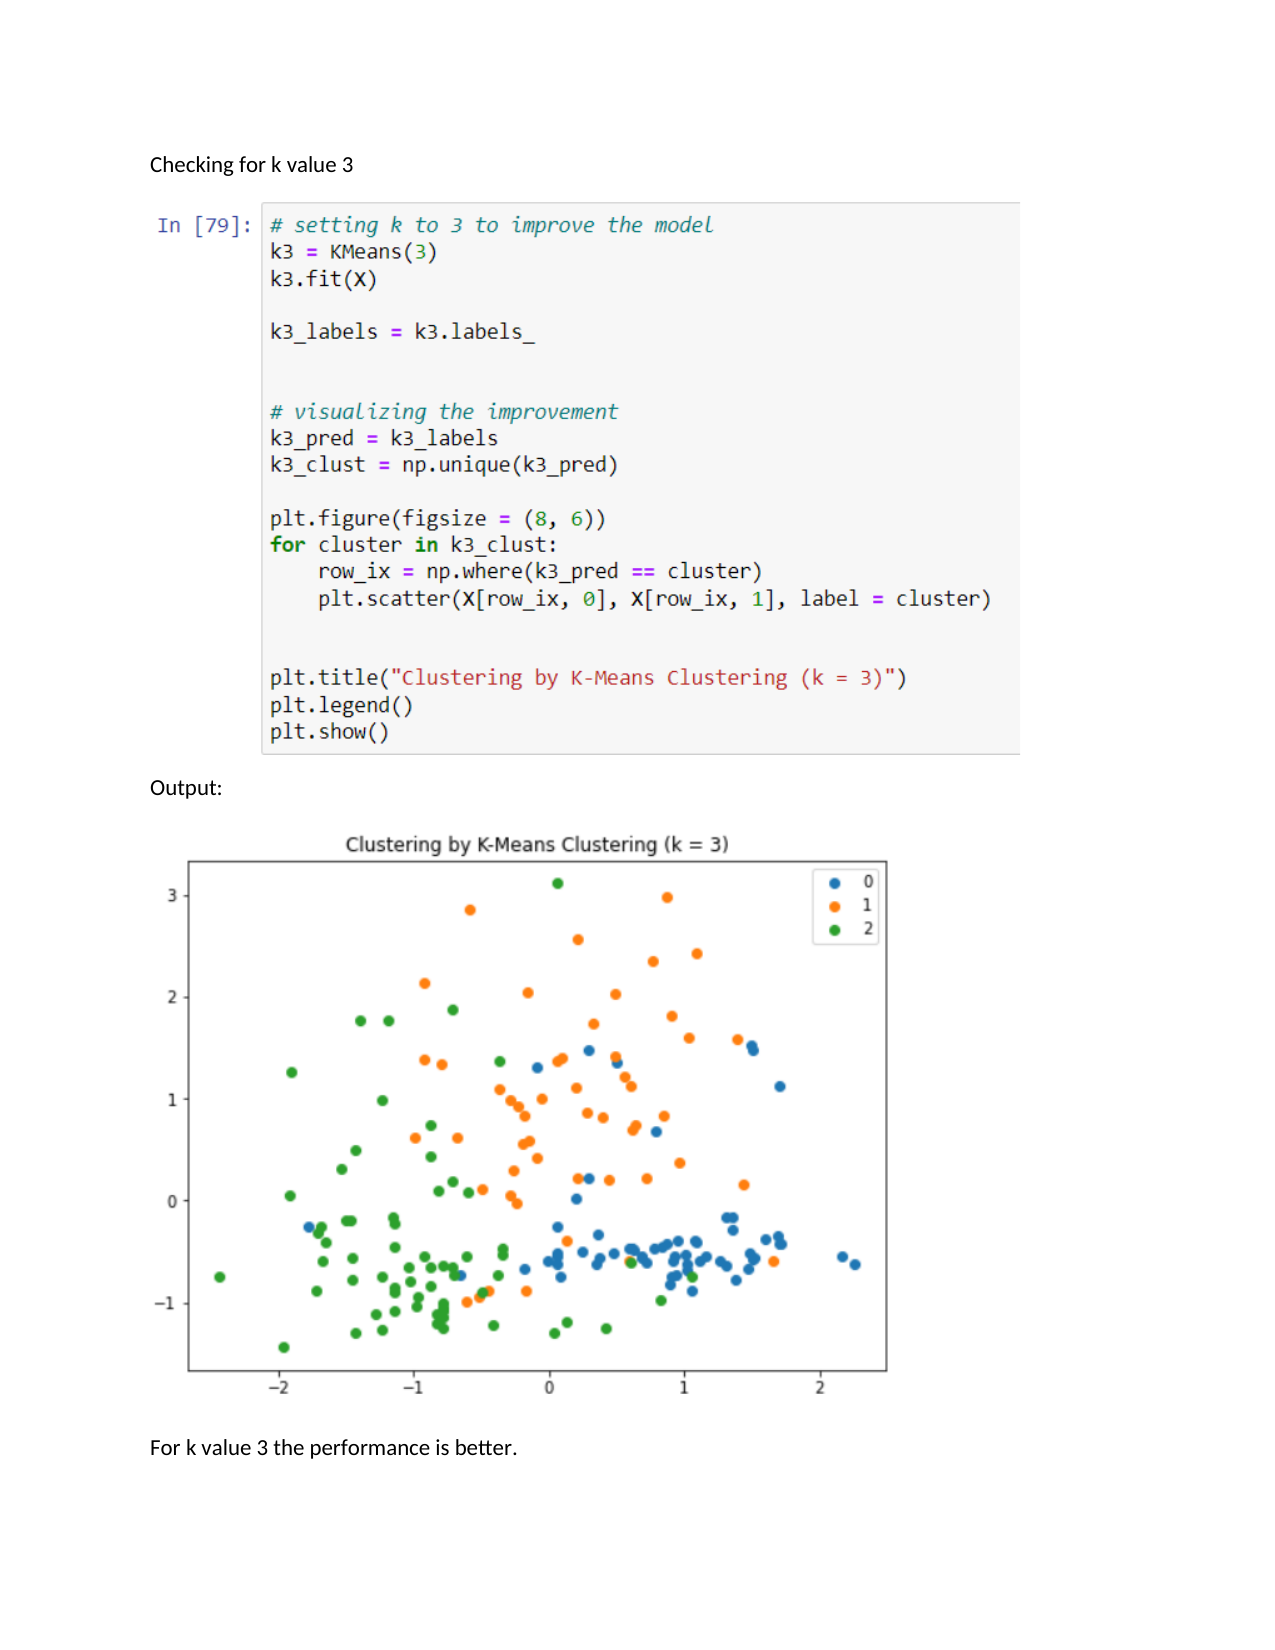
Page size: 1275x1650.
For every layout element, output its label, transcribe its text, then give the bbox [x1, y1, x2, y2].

text Output: [150, 773, 1125, 801]
text Checking for k value 3 [150, 150, 1125, 178]
picture [150, 820, 923, 1414]
picture [150, 196, 1021, 755]
text For k value 3 the performance is better. [150, 1433, 1125, 1461]
